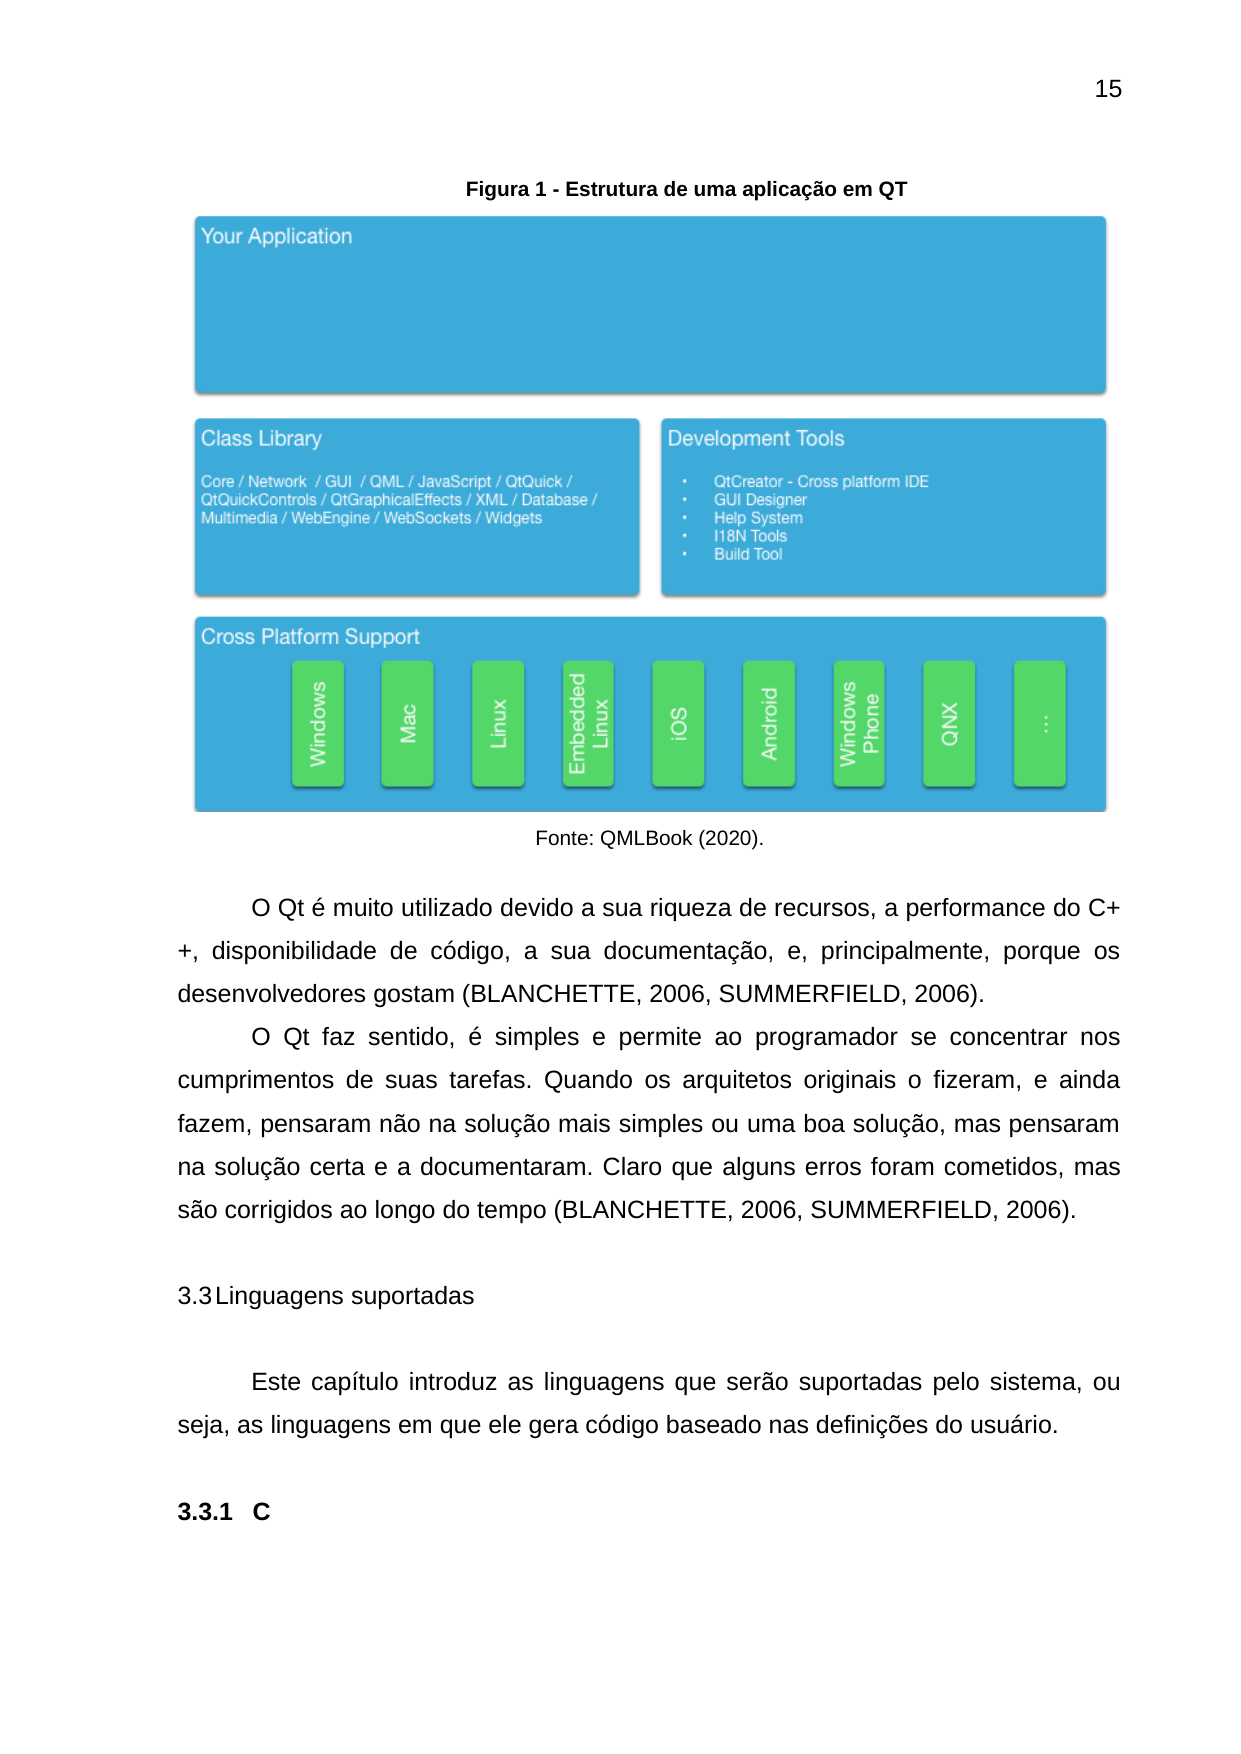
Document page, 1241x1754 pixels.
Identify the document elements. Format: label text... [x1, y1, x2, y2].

subtitle C [177, 1497, 1122, 1526]
text O Qt faz sentido, é simples e permite ao programador se concentrar nos cumprimentos de suas tarefas. Quando os arquitetos originais o fizeram, e ainda fazem, pensaram não na solução mais simples ou uma boa solução, mas pensaram na solução certa e a documentaram. Claro que alguns erros foram cometidos, mas são corrigidos ao longo do tempo (BLANCHETTE, 2006, SUMMERFIELD, 2006). [177, 1022, 1122, 1224]
text O Qt é muito utilizado devido a sua riqueza de recursos, a performance do C++, disponibilidade de código, a sua documentação, e, principalmente, porque os desenvolvedores gostam (BLANCHETTE, 2006, SUMMERFIELD, 2006). [177, 893, 1122, 1008]
picture [190, 213, 1109, 812]
subtitle Linguagens suportadas [177, 1281, 1122, 1310]
text Este capítulo introduz as linguagens que serão suportadas pelo sistema, ou seja, as linguagens em que ele gera código baseado nas definições do usuário. [177, 1367, 1122, 1439]
text Fonte: QMLBook (2020). [177, 826, 1122, 850]
